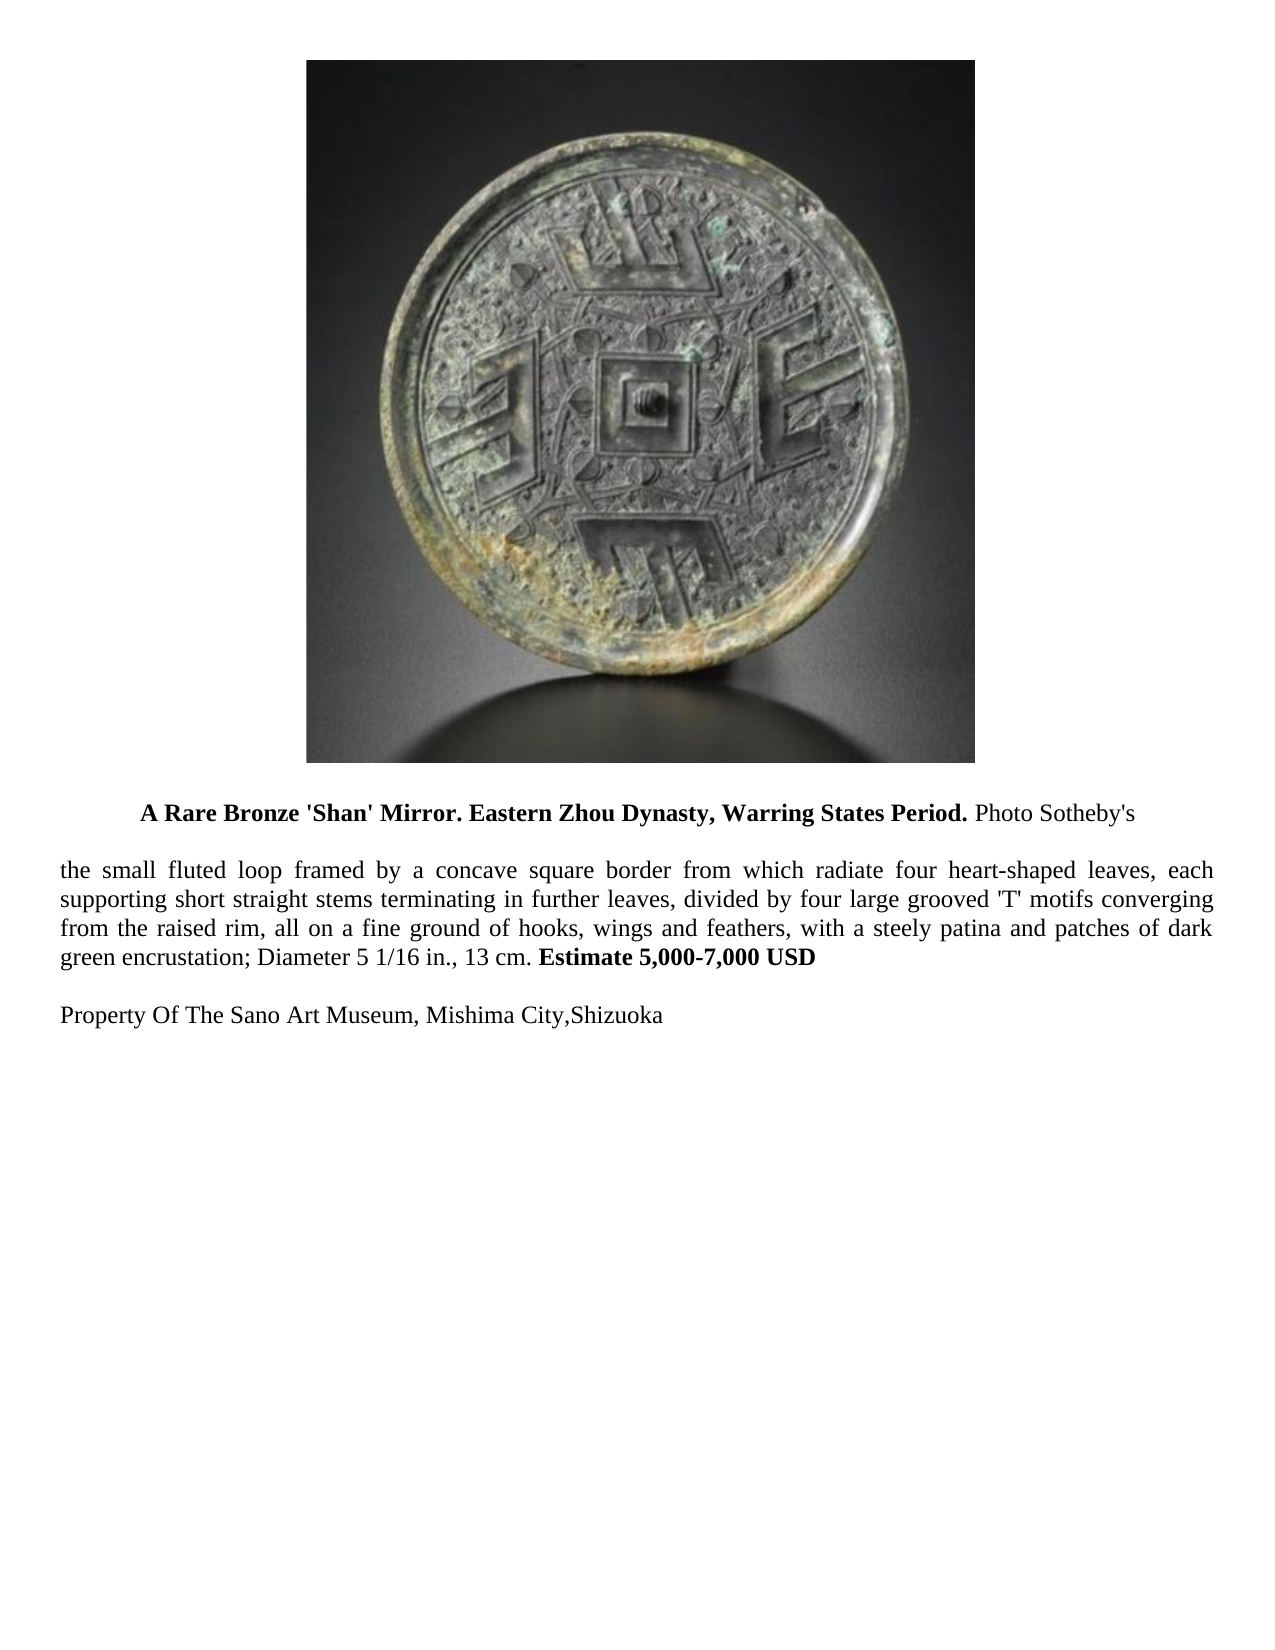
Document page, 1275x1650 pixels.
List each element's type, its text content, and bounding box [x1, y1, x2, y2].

text the small fluted loop framed by a concave square border from which radiate four heart-shaped leaves, each supporting short straight stems terminating in further leaves, divided by four large grooved 'T' motifs converging from the raised rim, all on a fine ground of hooks, wings and feathers, with a steely patina and patches of dark green encrustation; Diameter 5 1/16 in., 13 cm. Estimate 5,000-7,000 USD [60, 856, 1215, 971]
text A Rare Bronze 'Shan' Mirror. Eastern Zhou Dynasty, Warring States Period. Photo Sotheby's [60, 798, 1215, 826]
text Property Of The Sano Art Museum, Mishima City,Shizuoka [60, 1000, 1215, 1028]
picture [306, 60, 975, 763]
